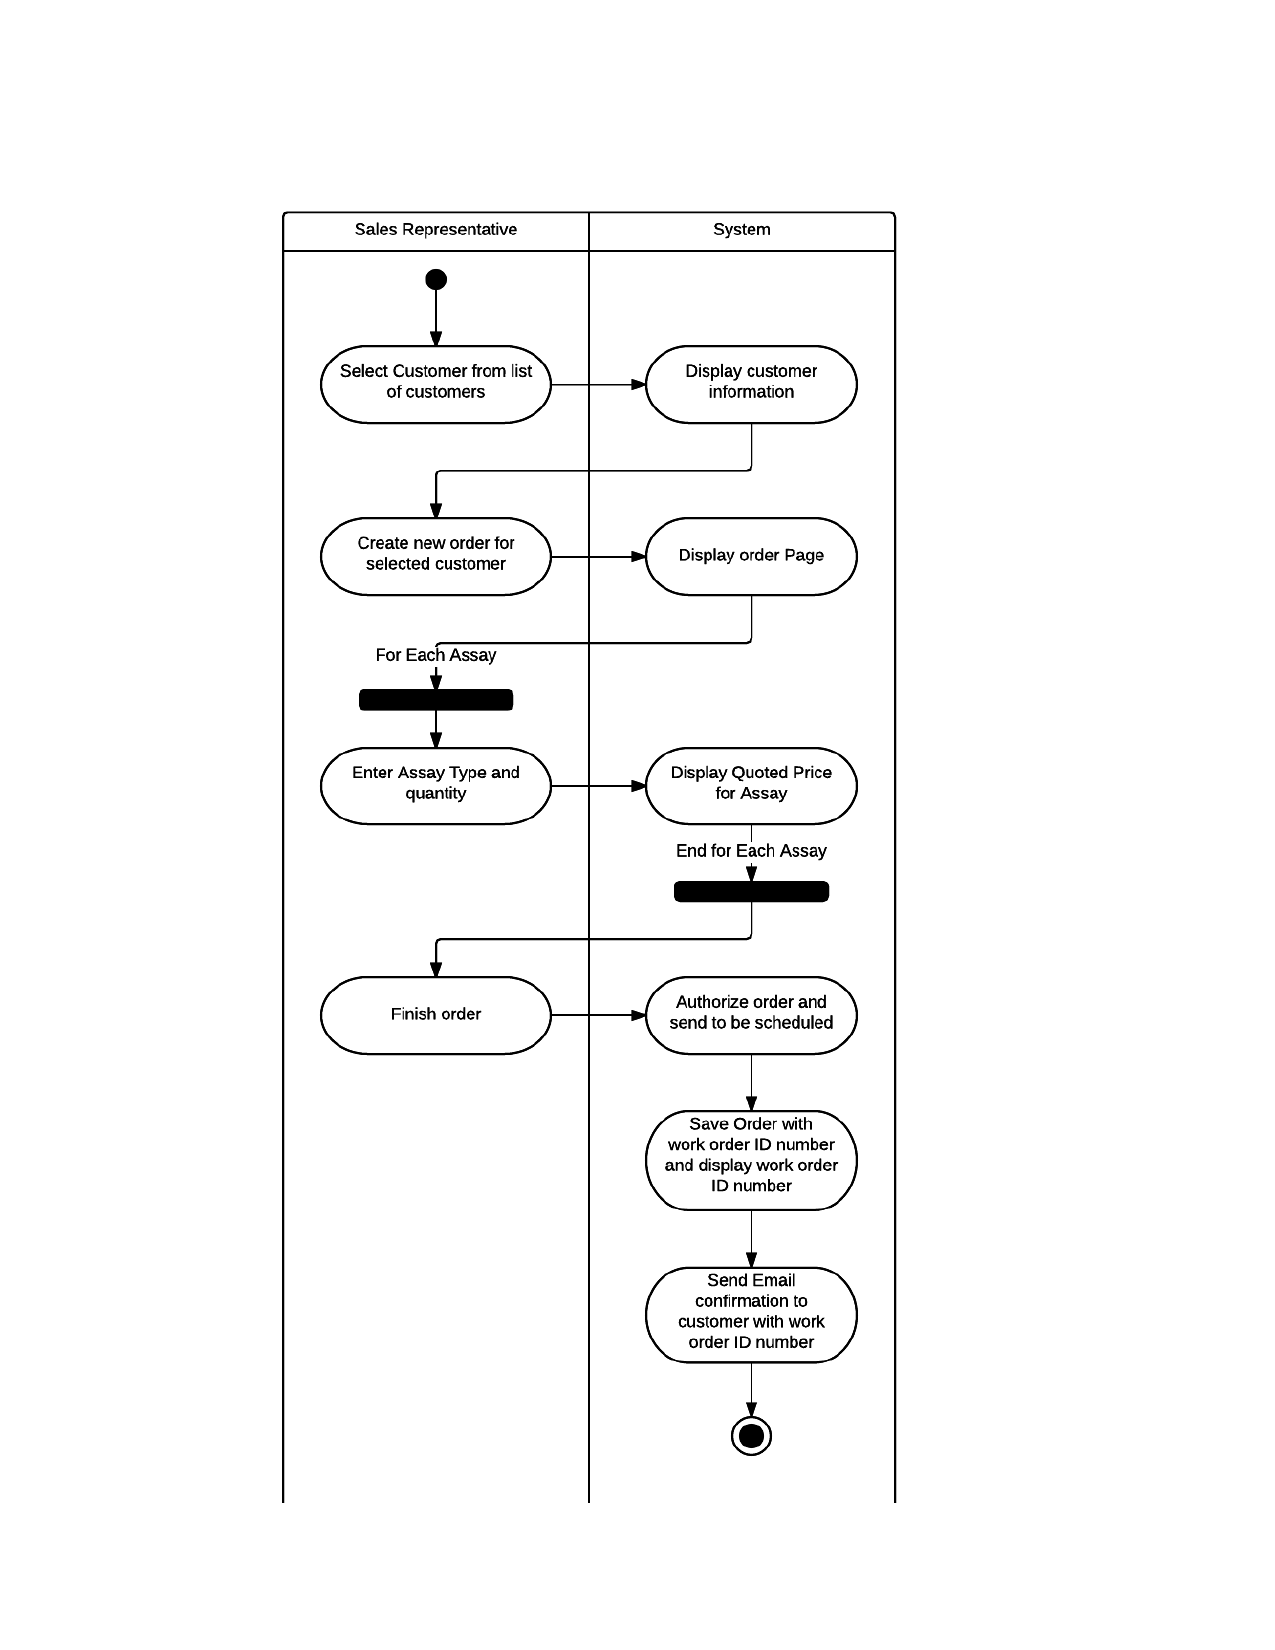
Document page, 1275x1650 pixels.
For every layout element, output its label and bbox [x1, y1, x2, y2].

picture [252, 147, 925, 1503]
